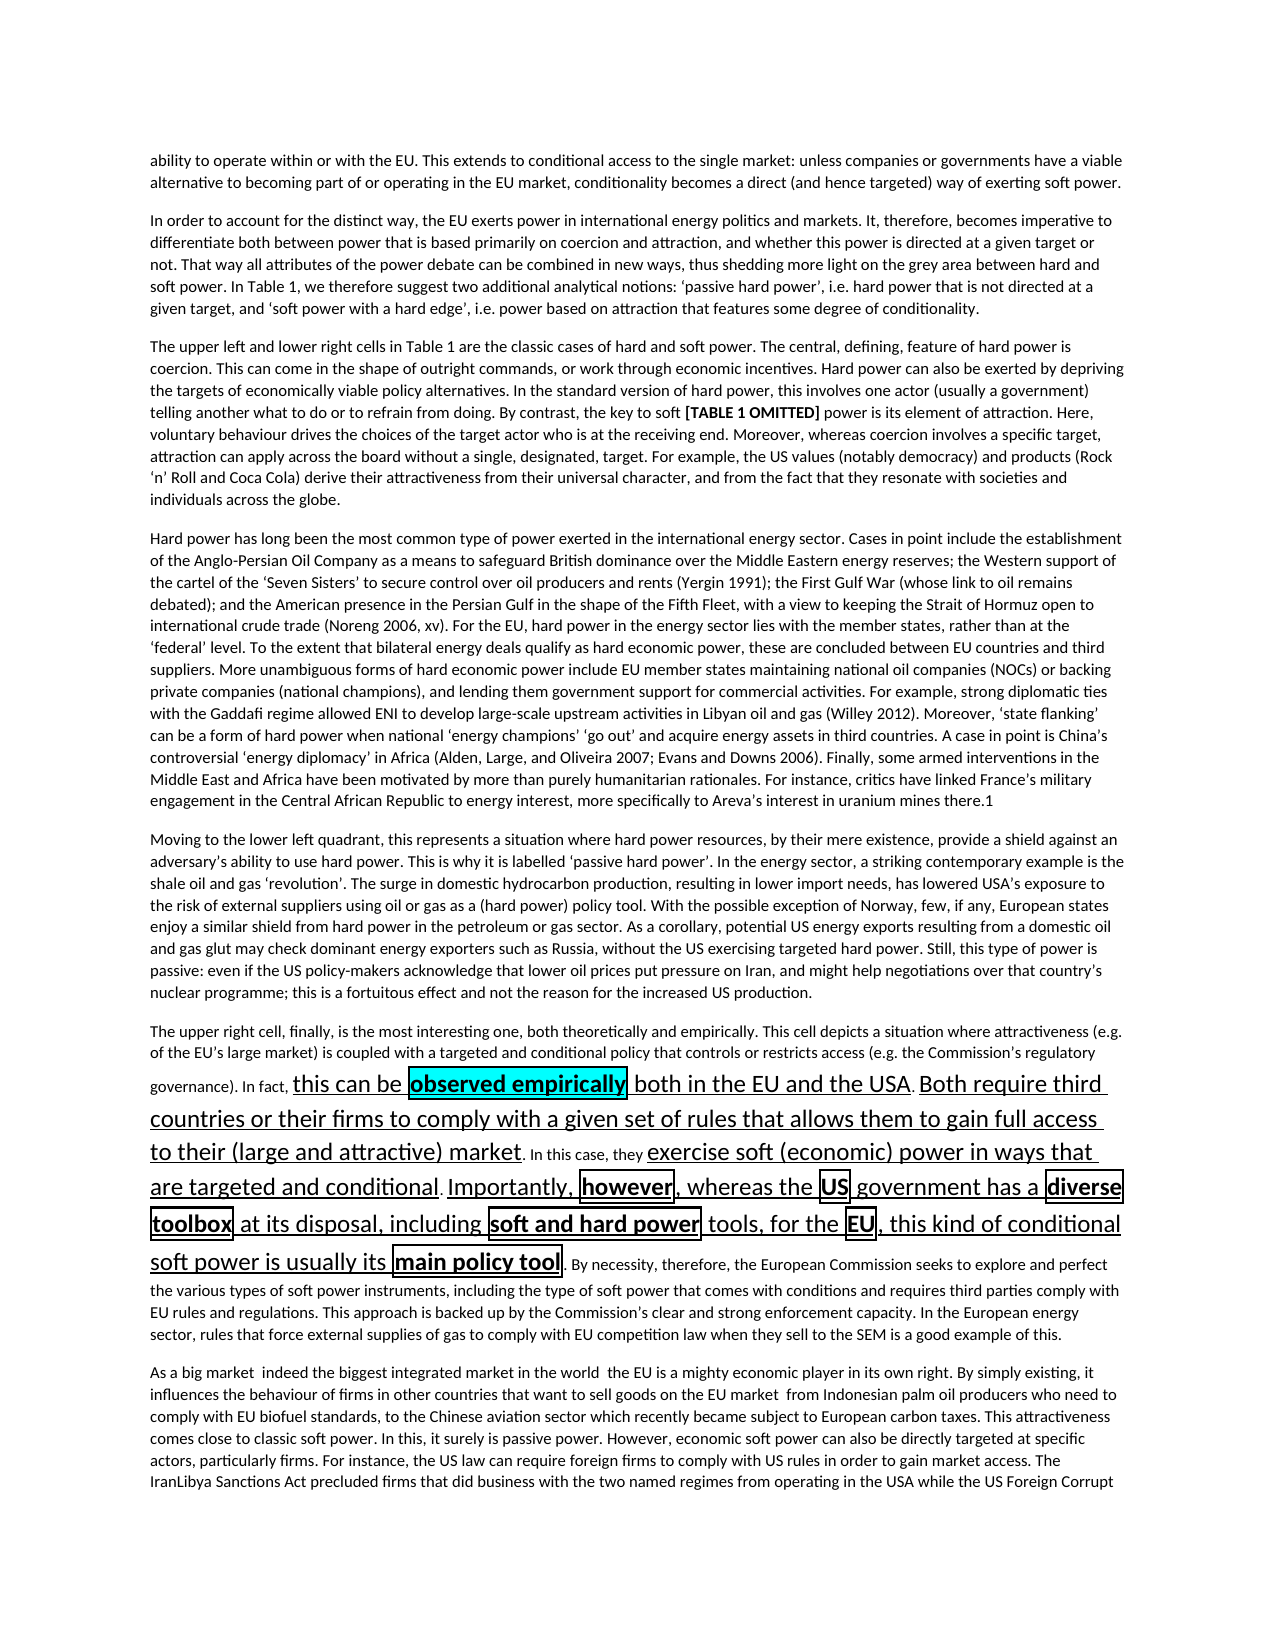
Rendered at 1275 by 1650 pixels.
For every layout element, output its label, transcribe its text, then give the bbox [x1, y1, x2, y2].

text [150, 150, 1125, 192]
text Hard power has long been the most common type of power exerted in the international energy sector. Cases in point include the establishment of the Anglo-Persian Oil Company as a means to safeguard British dominance over the Middle Eastern energy reserves; the Western support of the cartel of the ‘Seven Sisters’ to secure control over oil producers and rents (Yergin 1991); the First Gulf War (whose link to oil remains debated); and the American presence in the Persian Gulf in the shape of the Fifth Fleet, with a view to keeping the Strait of Hormuz open to international crude trade (Noreng 2006, xv). For the EU, hard power in the energy sector lies with the member states, rather than at the ‘federal’ level. To the extent that bilateral energy deals qualify as hard economic power, these are concluded between EU countries and third suppliers. More unambiguous forms of hard economic power include EU member states maintaining national oil companies (NOCs) or backing private companies (national champions), and lending them government support for commercial activities. For example, strong diplomatic ties with the Gaddafi regime allowed ENI to develop large-scale upstream activities in Libyan oil and gas (Willey 2012). Moreover, ‘state flanking’ can be a form of hard power when national ‘energy champions’ ‘go out’ and acquire energy assets in third countries. A case in point is China’s controversial ‘energy diplomacy’ in Africa (Alden, Large, and Oliveira 2007; Evans and Downs 2006). Finally, some armed interventions in the Middle East and Africa have been motivated by more than purely humanitarian rationales. For instance, critics have linked France’s military engagement in the Central African Republic to energy interest, more specifically to Areva’s interest in uranium mines there.1 [150, 528, 1125, 811]
text The upper right cell, finally, is the most interesting one, both theoretically and empirically. This cell depicts a situation where attractiveness (e.g. of the EU’s large market) is coupled with a targeted and conditional policy that controls or restricts access (e.g. the Commission’s regulatory governance). In fact, this can be observed empirically both in the EU and the USA. Both require third countries or their firms to comply with a given set of rules that allows them to gain full access to their (large and attractive) market. In this case, they exercise soft (economic) power in ways that are targeted and conditional. Importantly, however, whereas the US government has a diverse toolbox at its disposal, including soft and hard power tools, for the EU, this kind of conditional soft power is usually its main policy tool. By necessity, therefore, the European Commission seeks to explore and perfect the various types of soft power instruments, including the type of soft power that comes with conditions and requires third parties comply with EU rules and regulations. This approach is backed up by the Commission’s clear and strong enforcement capacity. In the European energy sector, rules that force external supplies of gas to comply with EU competition law when they sell to the SEM is a good example of this. [150, 1021, 1125, 1344]
text The upper left and lower right cells in Table 1 are the classic cases of hard and soft power. The central, defining, feature of hard power is coercion. This can come in the shape of outright commands, or work through economic incentives. Hard power can also be exerted by depriving the targets of economically viable policy alternatives. In the standard version of hard power, this involves one actor (usually a government) telling another what to do or to refrain from doing. By contrast, the key to soft [TABLE 1 OMITTED] power is its element of attraction. Here, voluntary behaviour drives the choices of the target actor who is at the receiving end. Moreover, whereas coercion involves a specific target, attraction can apply across the board without a single, designated, target. For example, the US values (notably democracy) and products (Rock ‘n’ Roll and Coca Cola) derive their attractiveness from their universal character, and from the fact that they resonate with societies and individuals across the globe. [150, 336, 1125, 510]
text Moving to the lower left quadrant, this represents a situation where hard power resources, by their mere existence, provide a shield against an adversary’s ability to use hard power. This is why it is labelled ‘passive hard power’. In the energy sector, a striking contemporary example is the shale oil and gas ‘revolution’. The surge in domestic hydrocarbon production, resulting in lower import needs, has lowered USA’s exposure to the risk of external suppliers using oil or gas as a (hard power) policy tool. With the possible exception of Norway, few, if any, European states enjoy a similar shield from hard power in the petroleum or gas sector. As a corollary, potential US energy exports resulting from a domestic oil and gas glut may check dominant energy exporters such as Russia, without the US exercising targeted hard power. Still, this type of power is passive: even if the US policy-makers acknowledge that lower oil prices put pressure on Iran, and might help negotiations over that country’s nuclear programme; this is a fortuitous effect and not the reason for the increased US production. [150, 829, 1125, 1003]
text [150, 1362, 1125, 1492]
text In order to account for the distinct way, the EU exerts power in international energy politics and markets. It, therefore, becomes imperative to differentiate both between power that is based primarily on coercion and attraction, and whether this power is directed at a given target or not. That way all attributes of the power debate can be combined in new ways, thus shedding more light on the grey area between hard and soft power. In Table 1, we therefore suggest two additional analytical notions: ‘passive hard power’, i.e. hard power that is not directed at a given target, and ‘soft power with a hard edge’, i.e. power based on attraction that features some degree of conditionality. [150, 210, 1125, 318]
